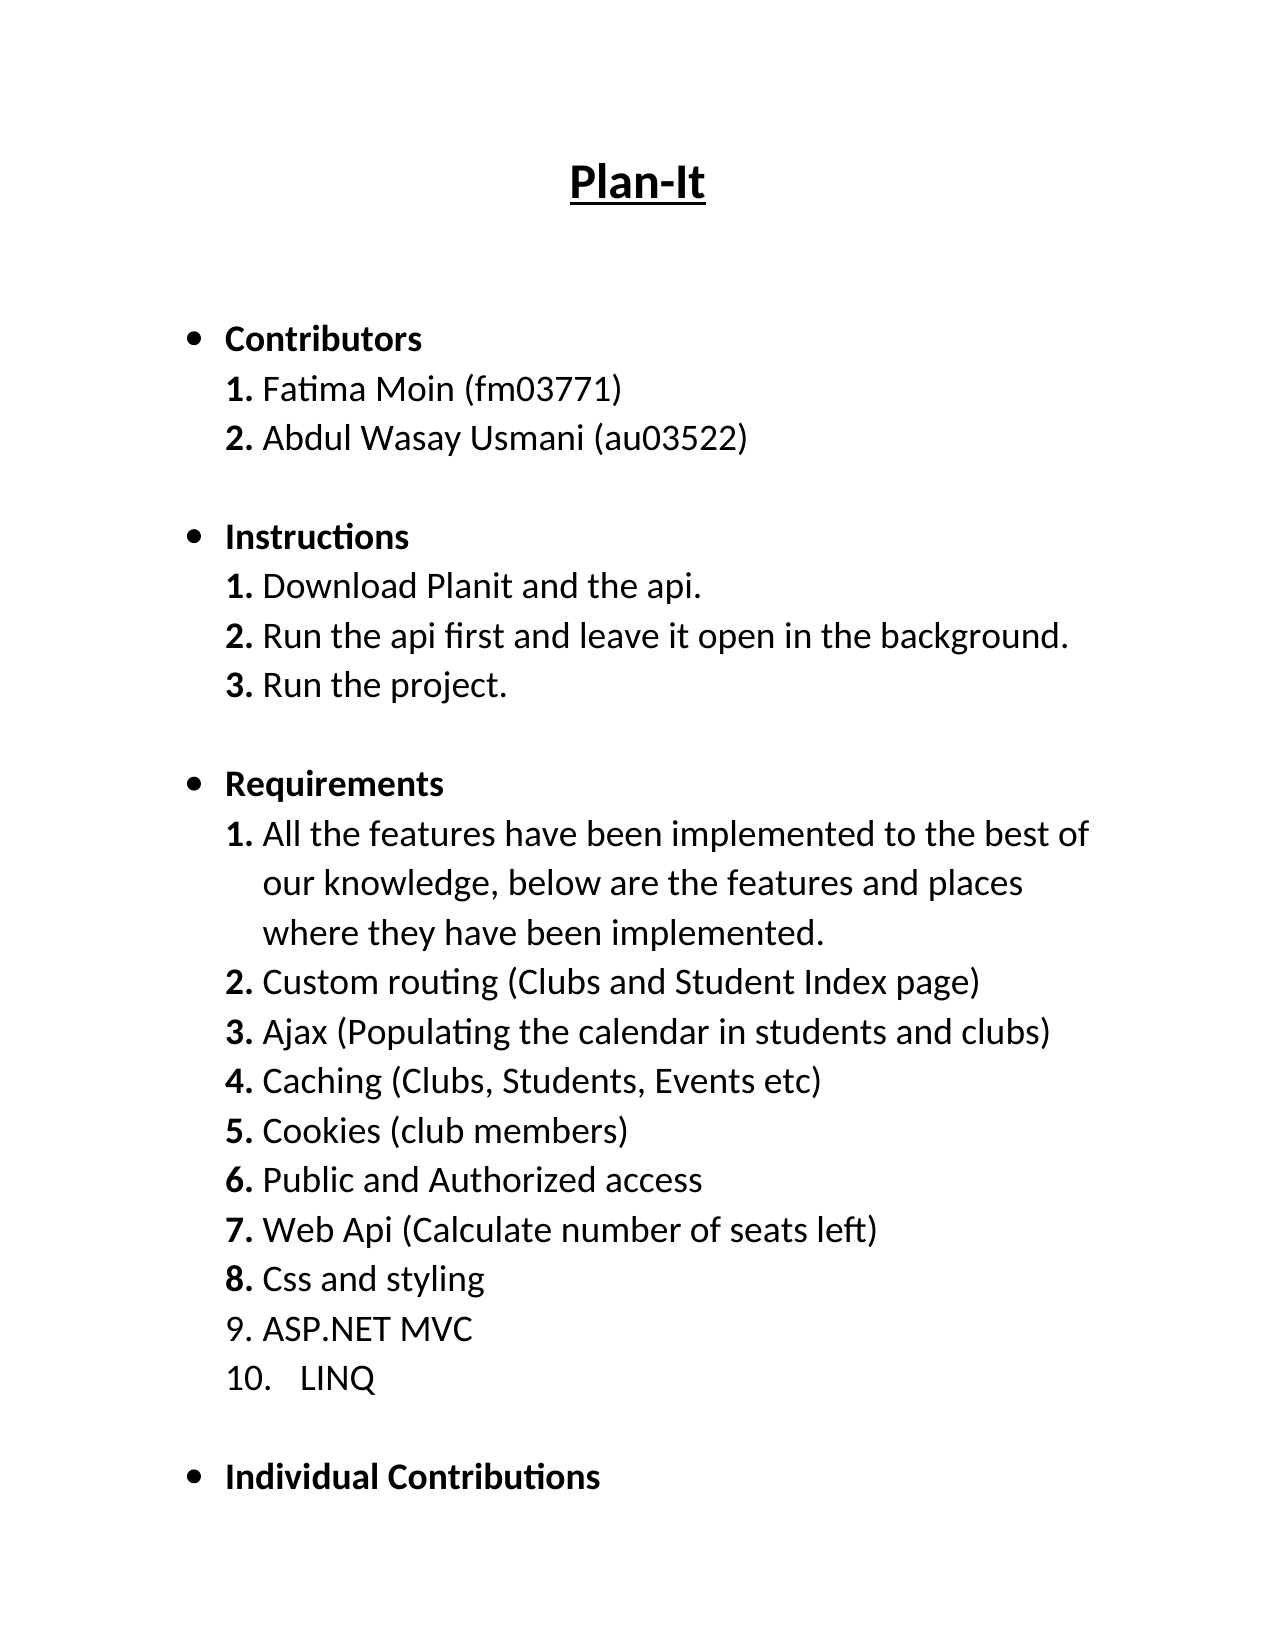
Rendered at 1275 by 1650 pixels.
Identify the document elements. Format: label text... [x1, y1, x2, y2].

list Custom routing (Clubs and Student Index page) [225, 958, 1125, 1004]
list Instructions [187, 513, 1125, 559]
list Run the project. [225, 661, 1125, 707]
list Public and Authorized access [225, 1156, 1125, 1202]
list Web Api (Calculate number of seats left) [225, 1206, 1125, 1251]
list Cookies (club members) [225, 1107, 1125, 1152]
list Css and styling [225, 1255, 1125, 1301]
list Caching (Clubs, Students, Events etc) [225, 1057, 1125, 1103]
list Contributors [187, 315, 1125, 361]
list Download Planit and the api. [225, 562, 1125, 608]
list Run the api first and leave it open in the background. [225, 612, 1125, 658]
list All the features have been implemented to the best of our knowledge, below are the features and places where they have been implemented. [225, 810, 1125, 954]
list Fatima Moin (fm03771) [225, 364, 1125, 410]
list Ajax (Populating the calendar in students and clubs) [225, 1008, 1125, 1053]
list LINQ [225, 1354, 1125, 1400]
text Plan-It [150, 150, 1125, 211]
list Abdul Wasay Usmani (au03522) [225, 414, 1125, 460]
list Requirements [187, 760, 1125, 806]
list Individual Contributions [187, 1453, 1125, 1499]
list ASP.NET MVC [225, 1304, 1125, 1350]
